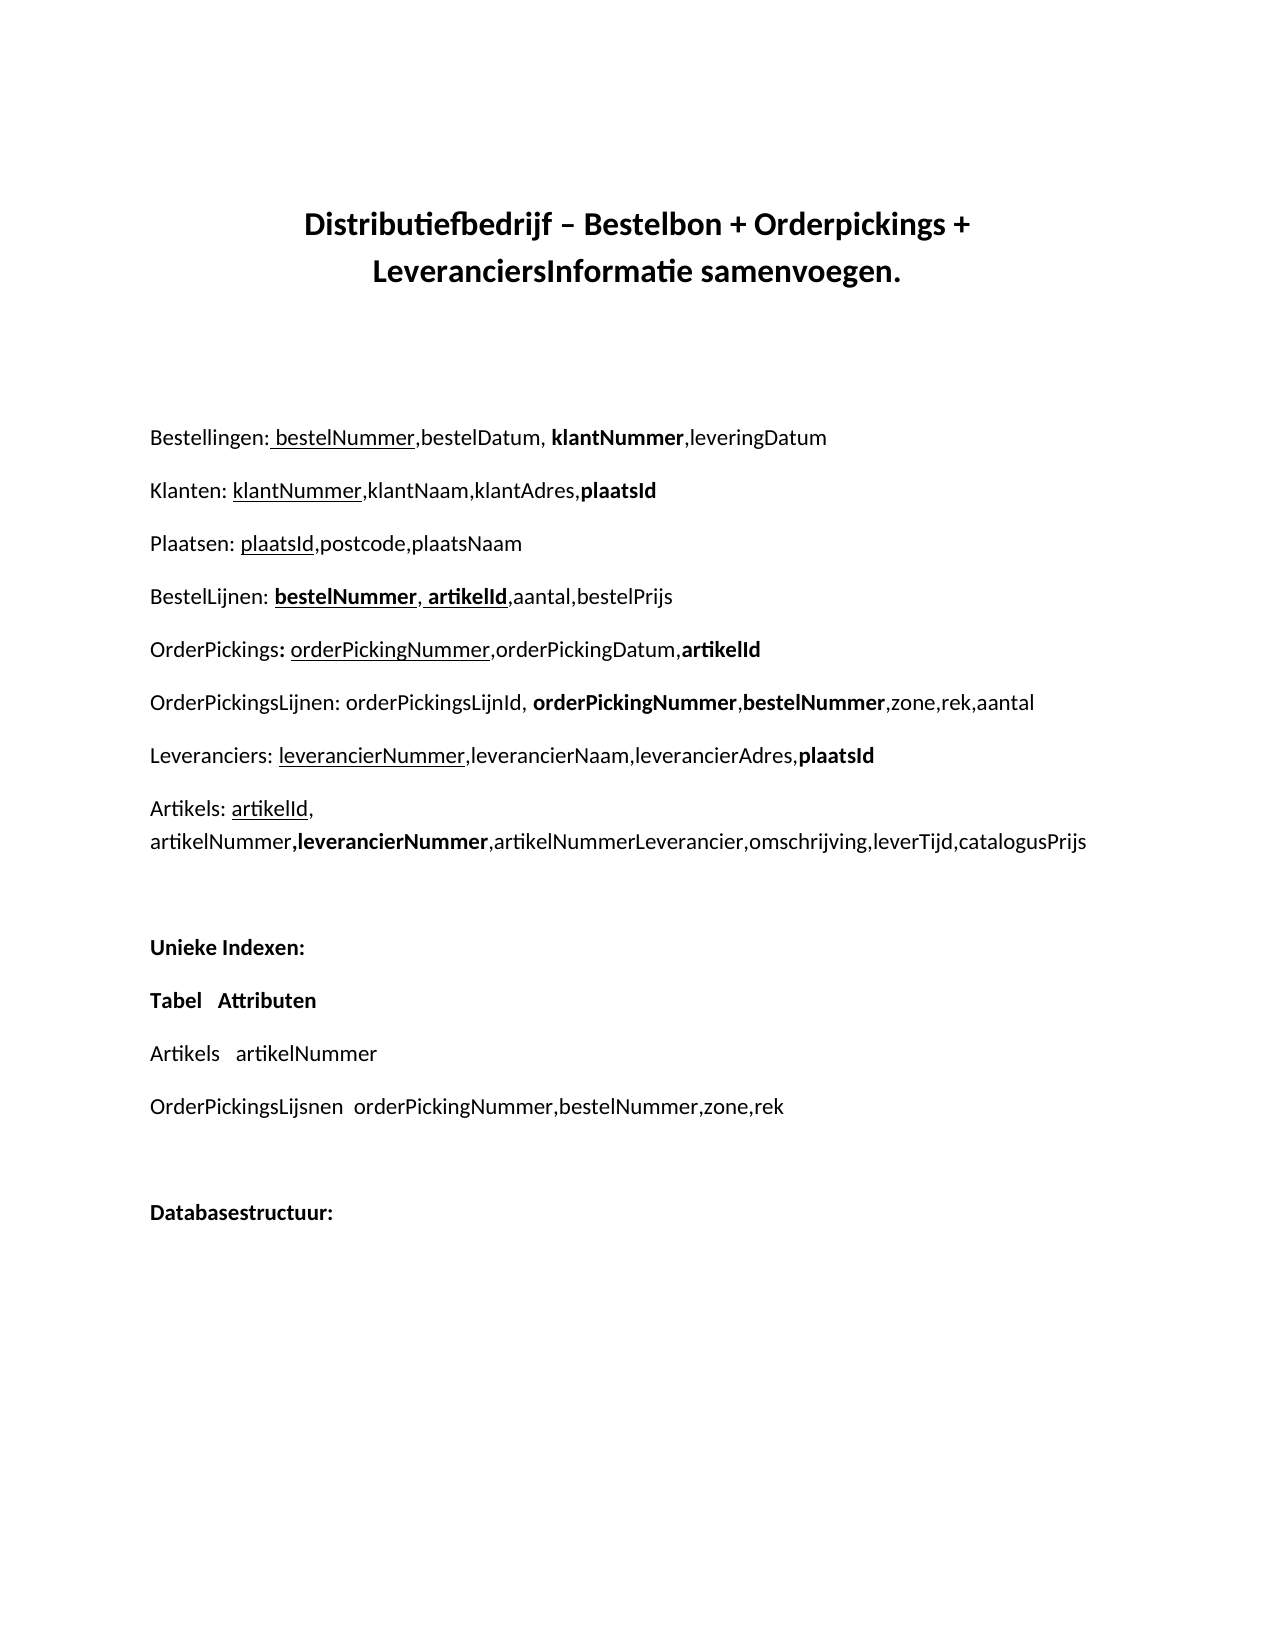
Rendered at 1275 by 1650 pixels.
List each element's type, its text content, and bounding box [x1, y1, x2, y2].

text Distributiefbedrijf – Bestelbon + Orderpickings + LeveranciersInformatie samenvoegen. [150, 203, 1125, 291]
text OrderPickingsLijsnen orderPickingNummer,bestelNummer,zone,rek [150, 1092, 1125, 1120]
text Klanten: klantNummer,klantNaam,klantAdres,plaatsId [150, 476, 1125, 504]
text Artikels: artikelId, artikelNummer,leverancierNummer,artikelNummerLeverancier,omschrijving,leverTijd,catalogusPrijs [150, 794, 1125, 855]
text Plaatsen: plaatsId,postcode,plaatsNaam [150, 529, 1125, 557]
text OrderPickingsLijnen: orderPickingsLijnId, orderPickingNummer,bestelNummer,zone,rek,aantal [150, 688, 1125, 717]
text Databasestructuur: [150, 1198, 1125, 1226]
text BestelLijnen: bestelNummer, artikelId,aantal,bestelPrijs [150, 582, 1125, 611]
text Tabel Attributen [150, 986, 1125, 1014]
text Bestellingen: bestelNummer,bestelDatum, klantNummer,leveringDatum [150, 423, 1125, 451]
text OrderPickings: orderPickingNummer,orderPickingDatum,artikelId [150, 636, 1125, 663]
text Leveranciers: leverancierNummer,leverancierNaam,leverancierAdres,plaatsId [150, 742, 1125, 769]
text Unieke Indexen: [150, 933, 1125, 961]
text Artikels artikelNummer [150, 1039, 1125, 1067]
